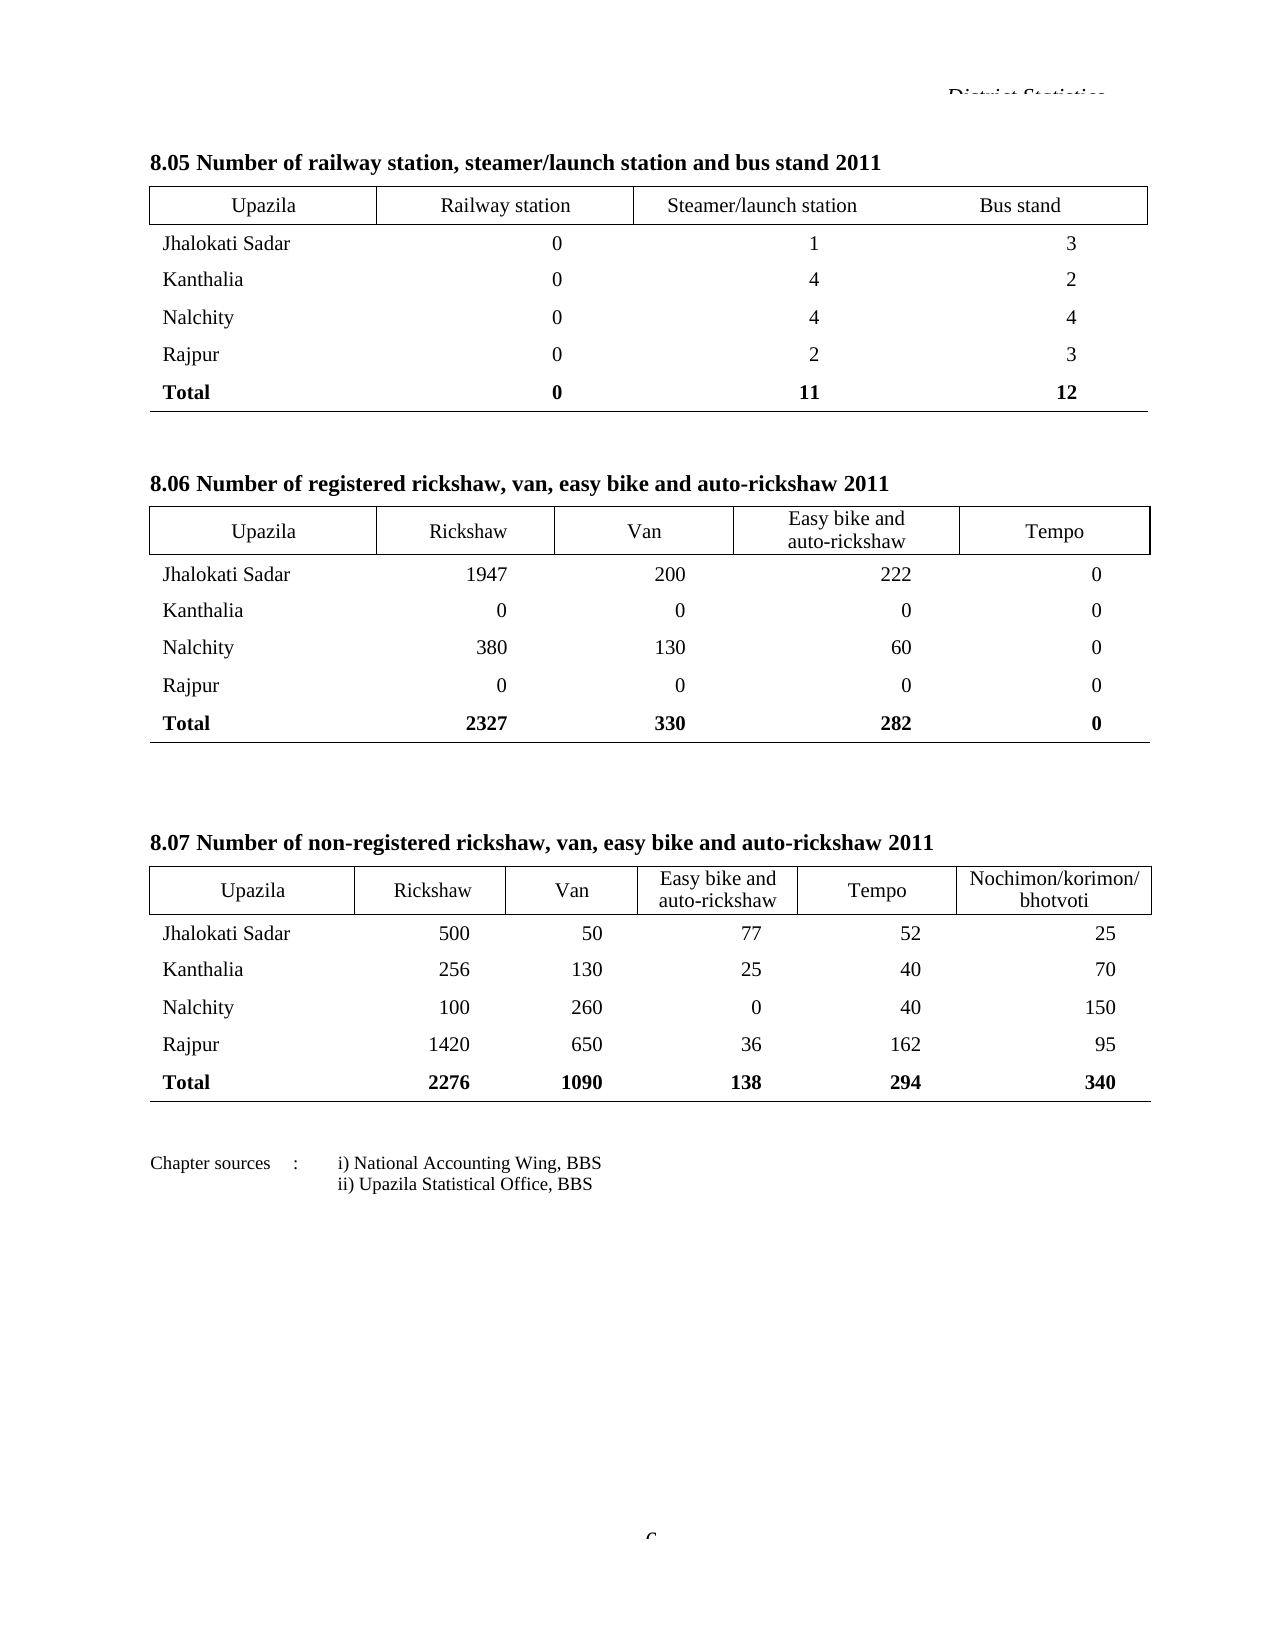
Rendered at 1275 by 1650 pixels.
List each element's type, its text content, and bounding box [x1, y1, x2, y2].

text ii) Upazila Statistical Office, BBS [119, 1173, 593, 1195]
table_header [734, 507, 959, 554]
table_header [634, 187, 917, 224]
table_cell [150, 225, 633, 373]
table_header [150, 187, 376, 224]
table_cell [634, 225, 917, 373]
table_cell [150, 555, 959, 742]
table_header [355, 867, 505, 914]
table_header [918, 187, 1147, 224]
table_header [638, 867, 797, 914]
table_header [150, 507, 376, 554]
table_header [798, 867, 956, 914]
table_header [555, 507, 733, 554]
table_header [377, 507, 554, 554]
list Number of railway station, steamer/launch station and bus stand 2011 [150, 149, 1179, 176]
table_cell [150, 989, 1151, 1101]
list Number of non-registered rickshaw, van, easy bike and auto-rickshaw 2011 [150, 829, 1179, 855]
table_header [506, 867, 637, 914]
text Chapter sources : i) National Accounting Wing, BBS [119, 1152, 601, 1173]
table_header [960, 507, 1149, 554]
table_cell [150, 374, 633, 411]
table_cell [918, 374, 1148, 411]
list Number of registered rickshaw, van, easy bike and auto-rickshaw 2011 [150, 470, 1179, 496]
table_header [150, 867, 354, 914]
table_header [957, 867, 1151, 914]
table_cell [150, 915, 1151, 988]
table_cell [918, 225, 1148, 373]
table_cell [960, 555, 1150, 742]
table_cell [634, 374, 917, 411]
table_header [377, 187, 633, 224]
